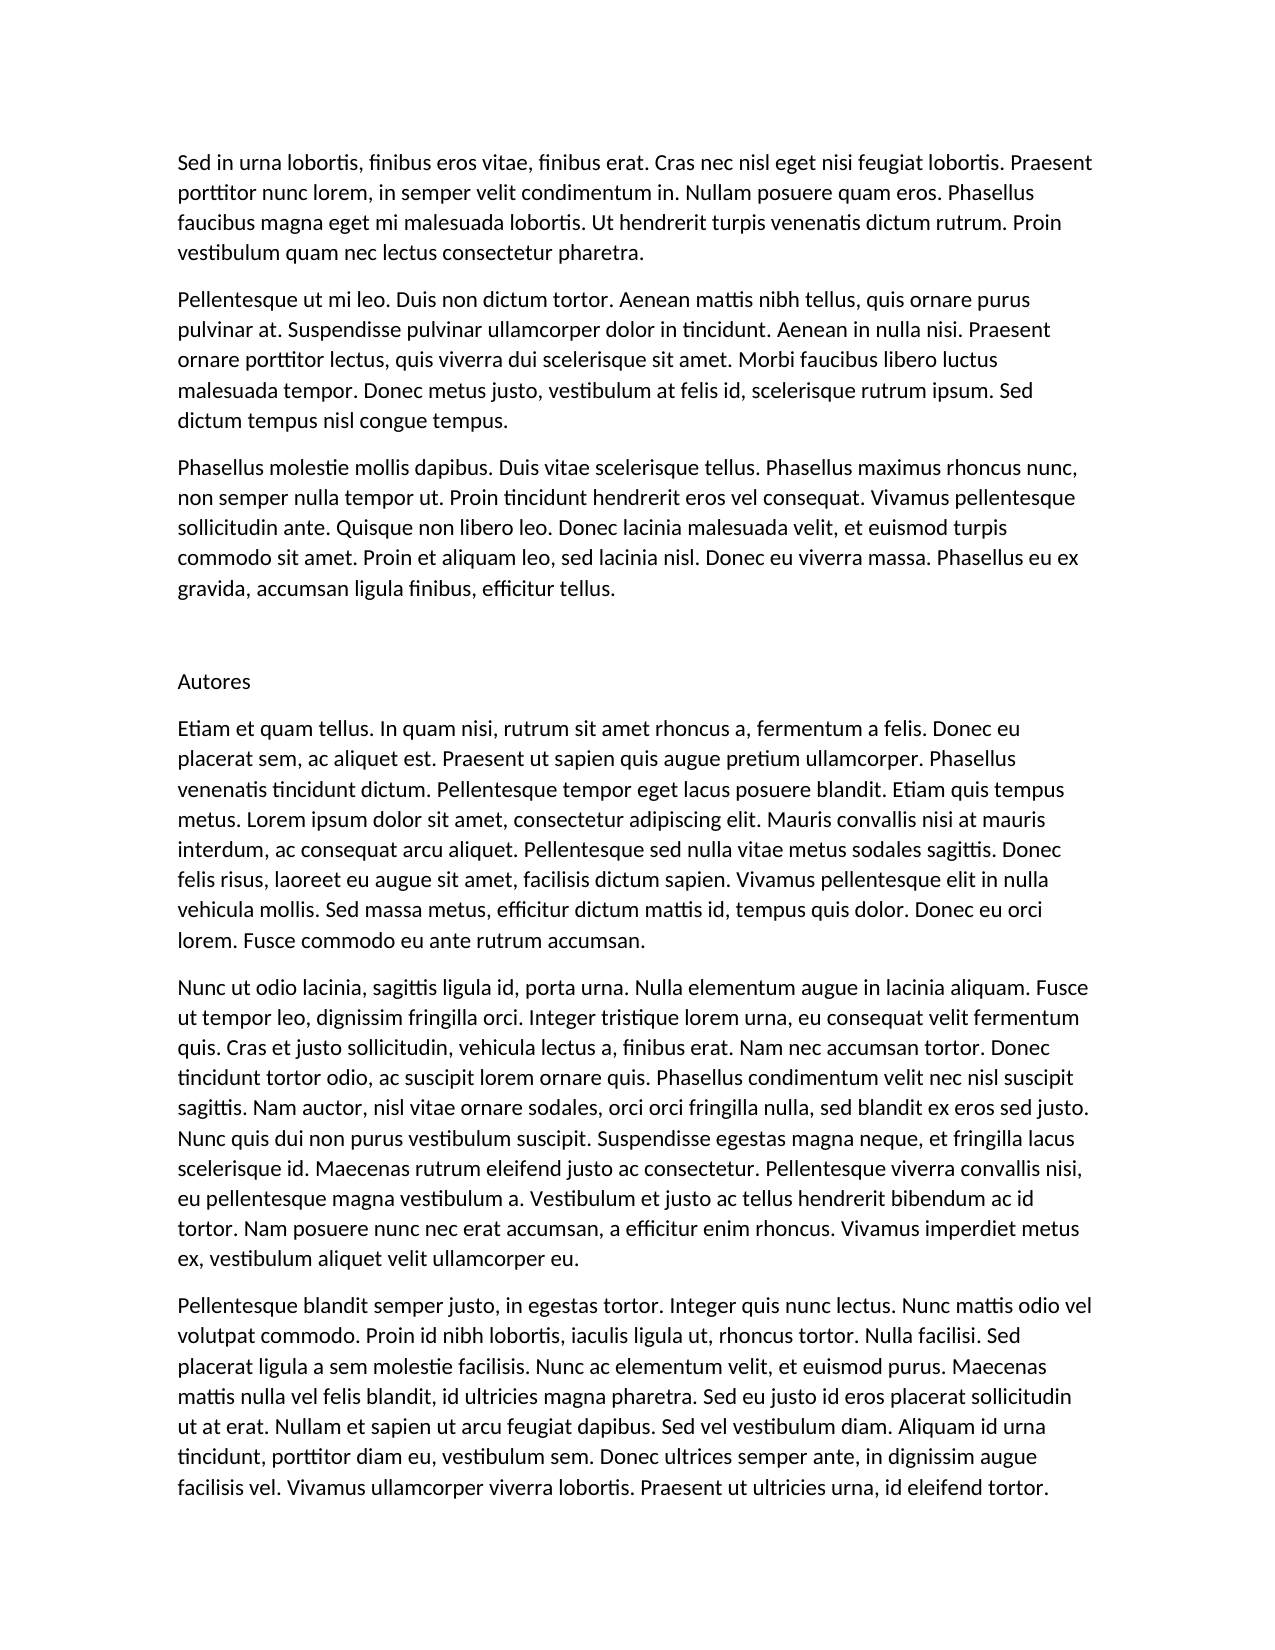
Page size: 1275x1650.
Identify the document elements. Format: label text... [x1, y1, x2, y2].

text Pellentesque ut mi leo. Duis non dictum tortor. Aenean mattis nibh tellus, quis ornare purus pulvinar at. Suspendisse pulvinar ullamcorper dolor in tincidunt. Aenean in nulla nisi. Praesent ornare porttitor lectus, quis viverra dui scelerisque sit amet. Morbi faucibus libero luctus malesuada tempor. Donec metus justo, vestibulum at felis id, scelerisque rutrum ipsum. Sed dictum tempus nisl congue tempus. [177, 285, 1098, 434]
text Pellentesque blandit semper justo, in egestas tortor. Integer quis nunc lectus. Nunc mattis odio vel volutpat commodo. Proin id nibh lobortis, iaculis ligula ut, rhoncus tortor. Nulla facilisi. Sed placerat ligula a sem molestie facilisis. Nunc ac elementum velit, et euismod purus. Maecenas mattis nulla vel felis blandit, id ultricies magna pharetra. Sed eu justo id eros placerat sollicitudin ut at erat. Nullam et sapien ut arcu feugiat dapibus. Sed vel vestibulum diam. Aliquam id urna tincidunt, porttitor diam eu, vestibulum sem. Donec ultrices semper ante, in dignissim augue facilisis vel. Vivamus ullamcorper viverra lobortis. Praesent ut ultricies urna, id eleifend tortor. [177, 1291, 1098, 1501]
text Phasellus molestie mollis dapibus. Duis vitae scelerisque tellus. Phasellus maximus rhoncus nunc, non semper nulla tempor ut. Proin tincidunt hendrerit eros vel consequat. Vivamus pellentesque sollicitudin ante. Quisque non libero leo. Donec lacinia malesuada velit, et euismod turpis commodo sit amet. Proin et aliquam leo, sed lacinia nisl. Donec eu viverra massa. Phasellus eu ex gravida, accumsan ligula finibus, efficitur tellus. [177, 453, 1098, 602]
text Autores [177, 667, 1098, 695]
text Nunc ut odio lacinia, sagittis ligula id, porta urna. Nulla elementum augue in lacinia aliquam. Fusce ut tempor leo, dignissim fringilla orci. Integer tristique lorem urna, eu consequat velit fermentum quis. Cras et justo sollicitudin, vehicula lectus a, finibus erat. Nam nec accumsan tortor. Donec tincidunt tortor odio, ac suscipit lorem ornare quis. Phasellus condimentum velit nec nisl suscipit sagittis. Nam auctor, nisl vitae ornare sodales, orci orci fringilla nulla, sed blandit ex eros sed justo. Nunc quis dui non purus vestibulum suscipit. Suspendisse egestas magna neque, et fringilla lacus scelerisque id. Maecenas rutrum eleifend justo ac consectetur. Pellentesque viverra convallis nisi, eu pellentesque magna vestibulum a. Vestibulum et justo ac tellus hendrerit bibendum ac id tortor. Nam posuere nunc nec erat accumsan, a efficitur enim rhoncus. Vivamus imperdiet metus ex, vestibulum aliquet velit ullamcorper eu. [177, 973, 1098, 1272]
text Sed in urna lobortis, finibus eros vitae, finibus erat. Cras nec nisl eget nisi feugiat lobortis. Praesent porttitor nunc lorem, in semper velit condimentum in. Nullam posuere quam eros. Phasellus faucibus magna eget mi malesuada lobortis. Ut hendrerit turpis venenatis dictum rutrum. Proin vestibulum quam nec lectus consectetur pharetra. [177, 148, 1098, 266]
text Etiam et quam tellus. In quam nisi, rutrum sit amet rhoncus a, fermentum a felis. Donec eu placerat sem, ac aliquet est. Praesent ut sapien quis augue pretium ullamcorper. Phasellus venenatis tincidunt dictum. Pellentesque tempor eget lacus posuere blandit. Etiam quis tempus metus. Lorem ipsum dolor sit amet, consectetur adipiscing elit. Mauris convallis nisi at mauris interdum, ac consequat arcu aliquet. Pellentesque sed nulla vitae metus sodales sagittis. Donec felis risus, laoreet eu augue sit amet, facilisis dictum sapien. Vivamus pellentesque elit in nulla vehicula mollis. Sed massa metus, efficitur dictum mattis id, tempus quis dolor. Donec eu orci lorem. Fusce commodo eu ante rutrum accumsan. [177, 714, 1098, 954]
